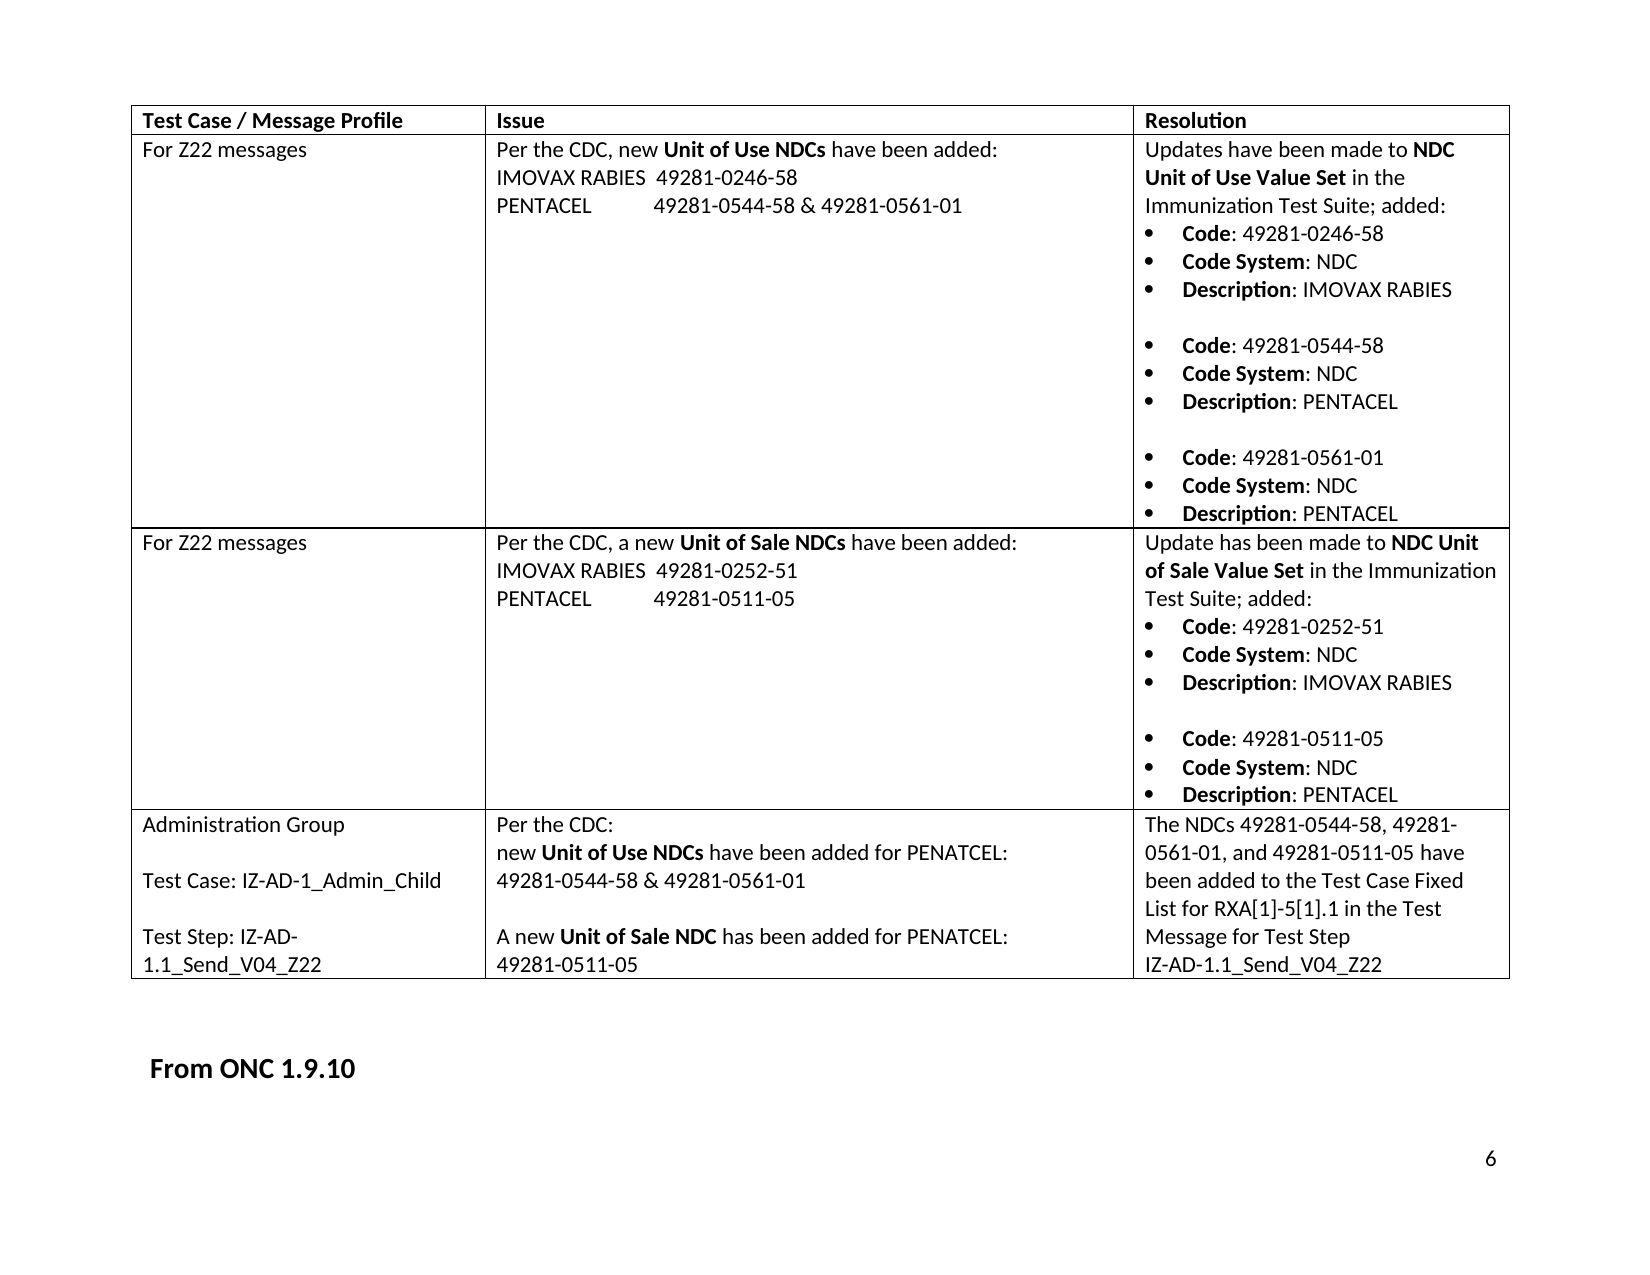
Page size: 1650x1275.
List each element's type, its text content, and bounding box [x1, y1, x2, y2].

table_cell Update has been made to NDC Unit of Sale Value Set in the Immunization Test Suite; added: Code: 49281-0252-51 Code System: NDC Description: IMOVAX RABIES Code: 49281-0511-05 Code System: NDC Description: PENTACEL [1134, 529, 1509, 809]
table_cell The NDCs 49281-0544-58, 49281-0561-01, and 49281-0511-05 have been added to the Test Case Fixed List for RXA[1]-5[1].1 in the Test Message for Test Step IZ-AD-1.1_Send_V04_Z22 [1134, 810, 1509, 978]
table_cell For Z22 messages [132, 135, 485, 527]
table_cell Per the CDC, a new Unit of Sale NDCs have been added: IMOVAX RABIES 49281-0252-51 PENTACEL 49281-0511-05 [486, 529, 1133, 809]
table_header Issue [486, 106, 1133, 134]
table_cell Updates have been made to NDC Unit of Use Value Set in the Immunization Test Suite; added: Code: 49281-0246-58 Code System: NDC Description: IMOVAX RABIES Code: 49281-0544-58 Code System: NDC Description: PENTACEL Code: 49281-0561-01 Code System: NDC Description: PENTACEL [1134, 135, 1509, 527]
table_cell Per the CDC: new Unit of Use NDCs have been added for PENATCEL: 49281-0544-58 & 49281-0561-01 A new Unit of Sale NDC has been added for PENATCEL: 49281-0511-05 [486, 810, 1133, 978]
text From ONC 1.9.10 [150, 1050, 1500, 1086]
table_cell Administration Group Test Case: IZ-AD-1_Admin_Child Test Step: IZ-AD-1.1_Send_V04_Z22 [132, 810, 485, 978]
table_cell Per the CDC, new Unit of Use NDCs have been added: IMOVAX RABIES 49281-0246-58 PENTACEL 49281-0544-58 & 49281-0561-01 [486, 135, 1133, 527]
table_cell For Z22 messages [132, 529, 485, 809]
table_header Test Case / Message Profile [132, 106, 485, 134]
table_header Resolution [1134, 106, 1509, 134]
